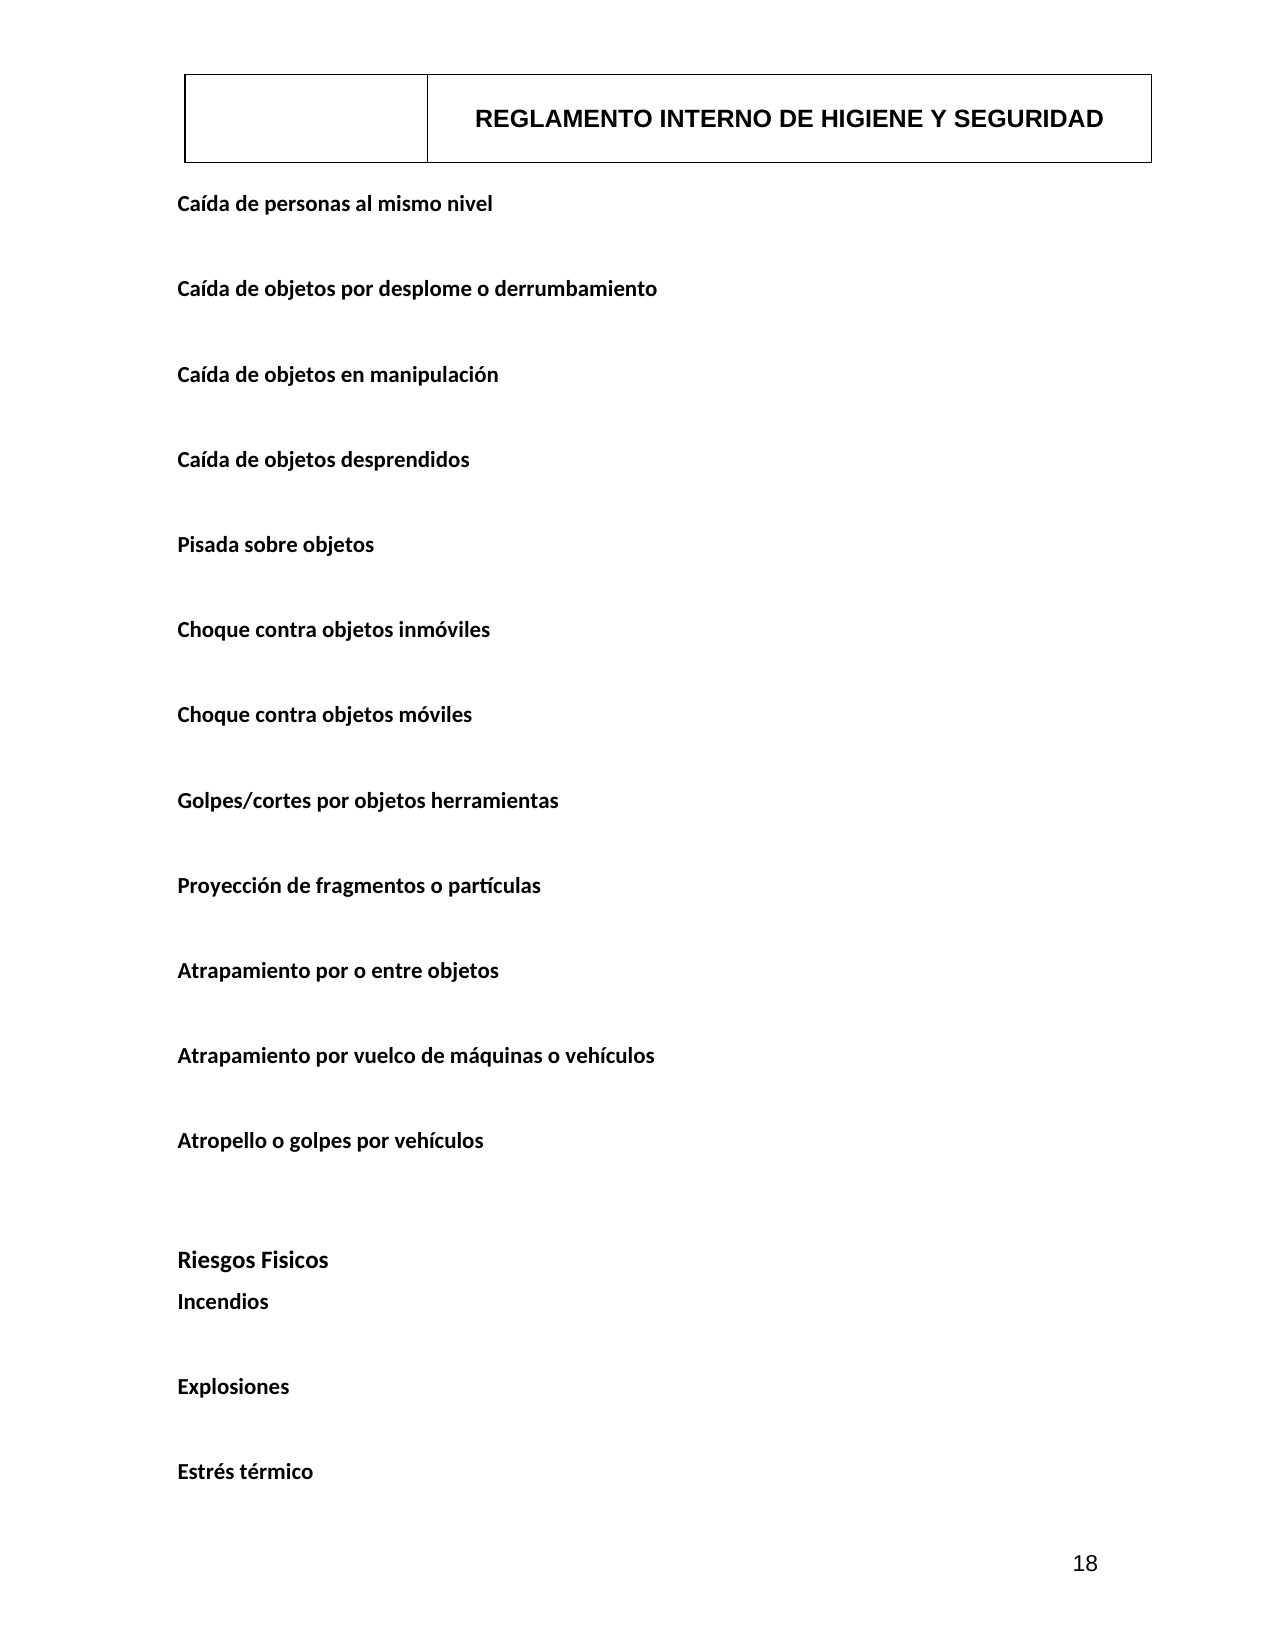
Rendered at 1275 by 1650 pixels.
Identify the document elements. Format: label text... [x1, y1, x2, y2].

text Caída de objetos desprendidos [177, 445, 1098, 473]
text Atrapamiento por o entre objetos [177, 956, 1098, 984]
text Pisada sobre objetos [177, 530, 1098, 558]
text Choque contra objetos inmóviles [177, 615, 1098, 643]
text Proyección de fragmentos o partículas [177, 871, 1098, 899]
text Riesgos Fisicos [177, 1244, 1098, 1274]
text Caída de objetos por desplome o derrumbamiento [177, 274, 1098, 302]
text Atrapamiento por vuelco de máquinas o vehículos [177, 1041, 1098, 1069]
text Explosiones [177, 1372, 1098, 1400]
text Caída de objetos en manipulación [177, 360, 1098, 388]
text Atropello o golpes por vehículos [177, 1127, 1098, 1154]
text Incendios [177, 1287, 1098, 1315]
text Estrés térmico [177, 1457, 1098, 1485]
text Golpes/cortes por objetos herramientas [177, 786, 1098, 814]
text Choque contra objetos móviles [177, 701, 1098, 728]
text Caída de personas al mismo nivel [177, 189, 1098, 217]
